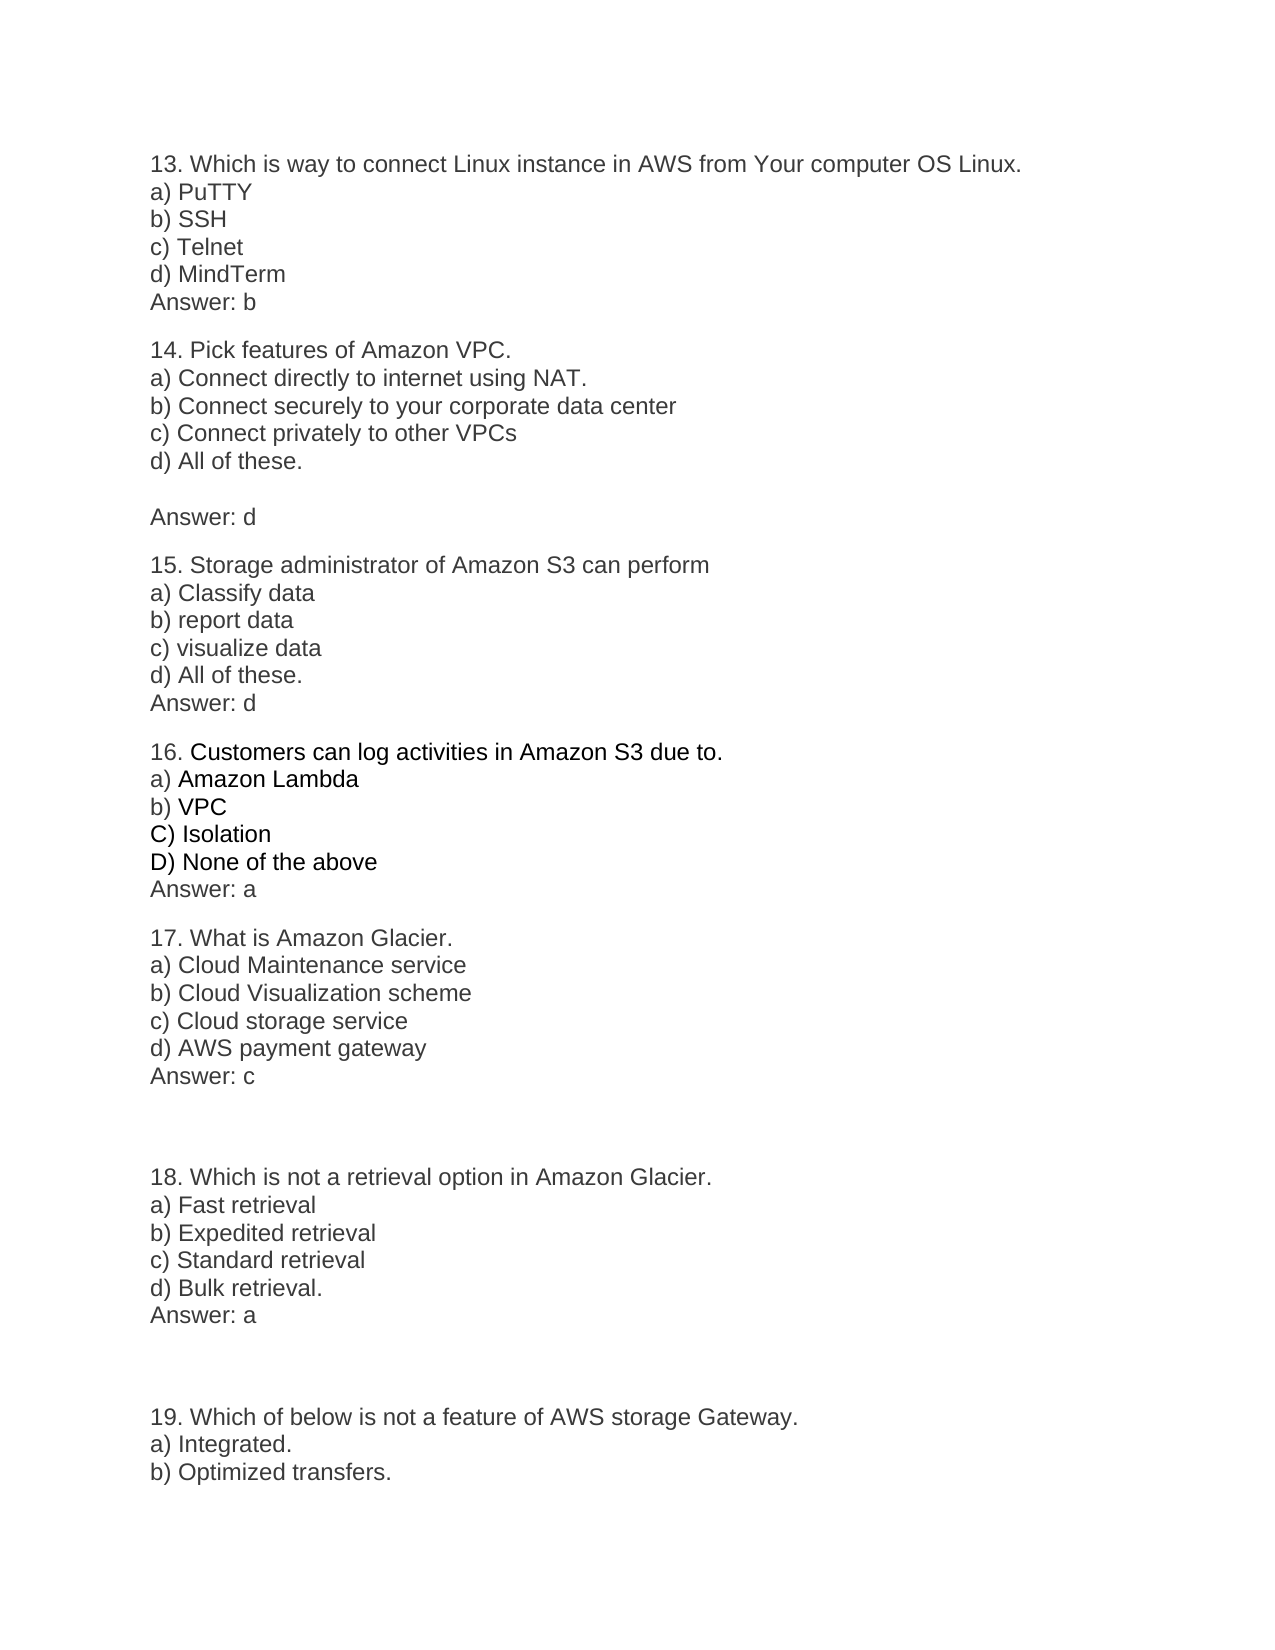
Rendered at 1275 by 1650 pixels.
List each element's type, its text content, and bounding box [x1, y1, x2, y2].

text Answer: a [150, 875, 1125, 903]
text d) All of these. [150, 661, 1125, 689]
text d) Bulk retrieval. [150, 1274, 1125, 1301]
text 16. Customers can log activities in Amazon S3 due to. [150, 737, 1125, 765]
text c) Cloud storage service [150, 1007, 1125, 1034]
text c) visualize data [150, 634, 1125, 661]
text b) SSH c) Telnet d) MindTerm [150, 205, 1125, 288]
text d) AWS payment gateway [150, 1034, 1125, 1062]
text 15. Storage administrator of Amazon S3 can perform a) Classify data b) report data [150, 551, 1125, 634]
text a) Amazon Lambda b) VPC [150, 765, 1125, 820]
text D) None of the above [150, 848, 1125, 875]
text 13. Which is way to connect Linux instance in AWS from Your computer OS Linux. a) PuTTY [150, 150, 1125, 205]
text a) Cloud Maintenance service b) Cloud Visualization scheme [150, 951, 1125, 1007]
text Answer: a [150, 1301, 1125, 1329]
text a) Connect directly to internet using NAT. b) Connect securely to your corporate data center c) Connect privately to other VPCs d) All of these. [150, 364, 1125, 502]
text C) Isolation [150, 820, 1125, 848]
text a) Integrated. b) Optimized transfers. [150, 1430, 1125, 1486]
text 19. Which of below is not a feature of AWS storage Gateway. [150, 1403, 1125, 1430]
text Answer: c [150, 1062, 1125, 1089]
text Answer: d [150, 502, 1125, 530]
text 17. What is Amazon Glacier. [150, 924, 1125, 951]
text 18. Which is not a retrieval option in Amazon Glacier. a) Fast retrieval b) Expedited retrieval [150, 1163, 1125, 1246]
text Answer: d [150, 689, 1125, 717]
text Answer: b [150, 288, 1125, 316]
text 14. Pick features of Amazon VPC. [150, 336, 1125, 364]
text c) Standard retrieval [150, 1246, 1125, 1274]
